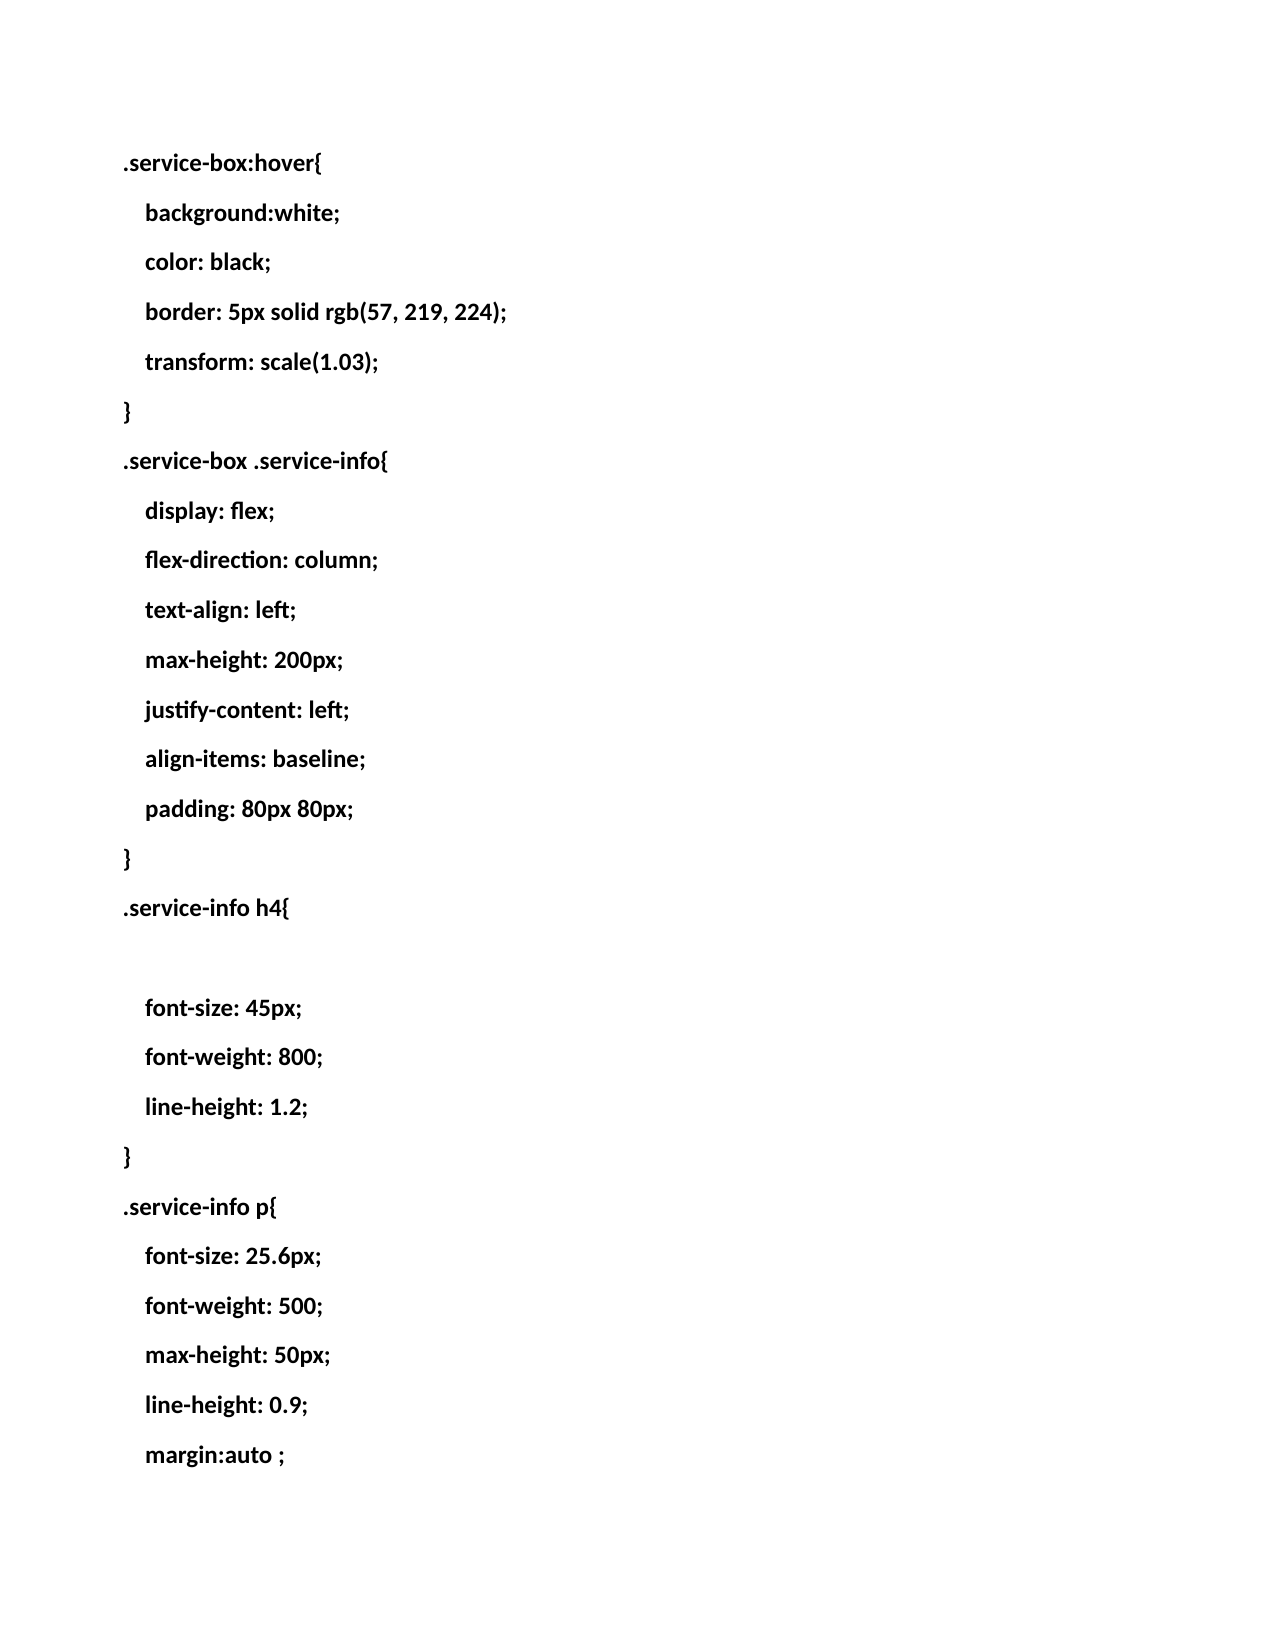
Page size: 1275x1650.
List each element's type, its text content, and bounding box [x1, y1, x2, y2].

text font-size: 45px; [122, 992, 1274, 1022]
text } [122, 396, 1274, 426]
text .service-box .service-info{ [122, 445, 1274, 476]
text line-height: 0.9; [122, 1389, 1274, 1420]
text display: flex; [122, 495, 1274, 526]
text font-weight: 500; [122, 1290, 1274, 1321]
text flex-direction: column; [122, 545, 1274, 575]
text max-height: 50px; [122, 1340, 1274, 1370]
text font-size: 25.6px; [122, 1240, 1274, 1271]
text align-items: baseline; [122, 743, 1274, 774]
text border: 5px solid rgb(57, 219, 224); [122, 296, 1274, 327]
text transform: scale(1.03); [122, 346, 1274, 376]
text line-height: 1.2; [122, 1091, 1274, 1122]
text font-weight: 800; [122, 1042, 1274, 1072]
text padding: 80px 80px; [122, 793, 1274, 824]
text } [122, 1141, 1274, 1171]
text color: black; [122, 247, 1274, 277]
text max-height: 200px; [122, 644, 1274, 674]
text .service-info h4{ [122, 892, 1274, 923]
text margin:auto ; [122, 1439, 1274, 1469]
text text-align: left; [122, 594, 1274, 625]
text .service-info p{ [122, 1191, 1274, 1221]
text background:white; [122, 197, 1274, 227]
text justify-content: left; [122, 694, 1274, 724]
text .service-box:hover{ [122, 147, 1274, 178]
text } [122, 843, 1274, 873]
